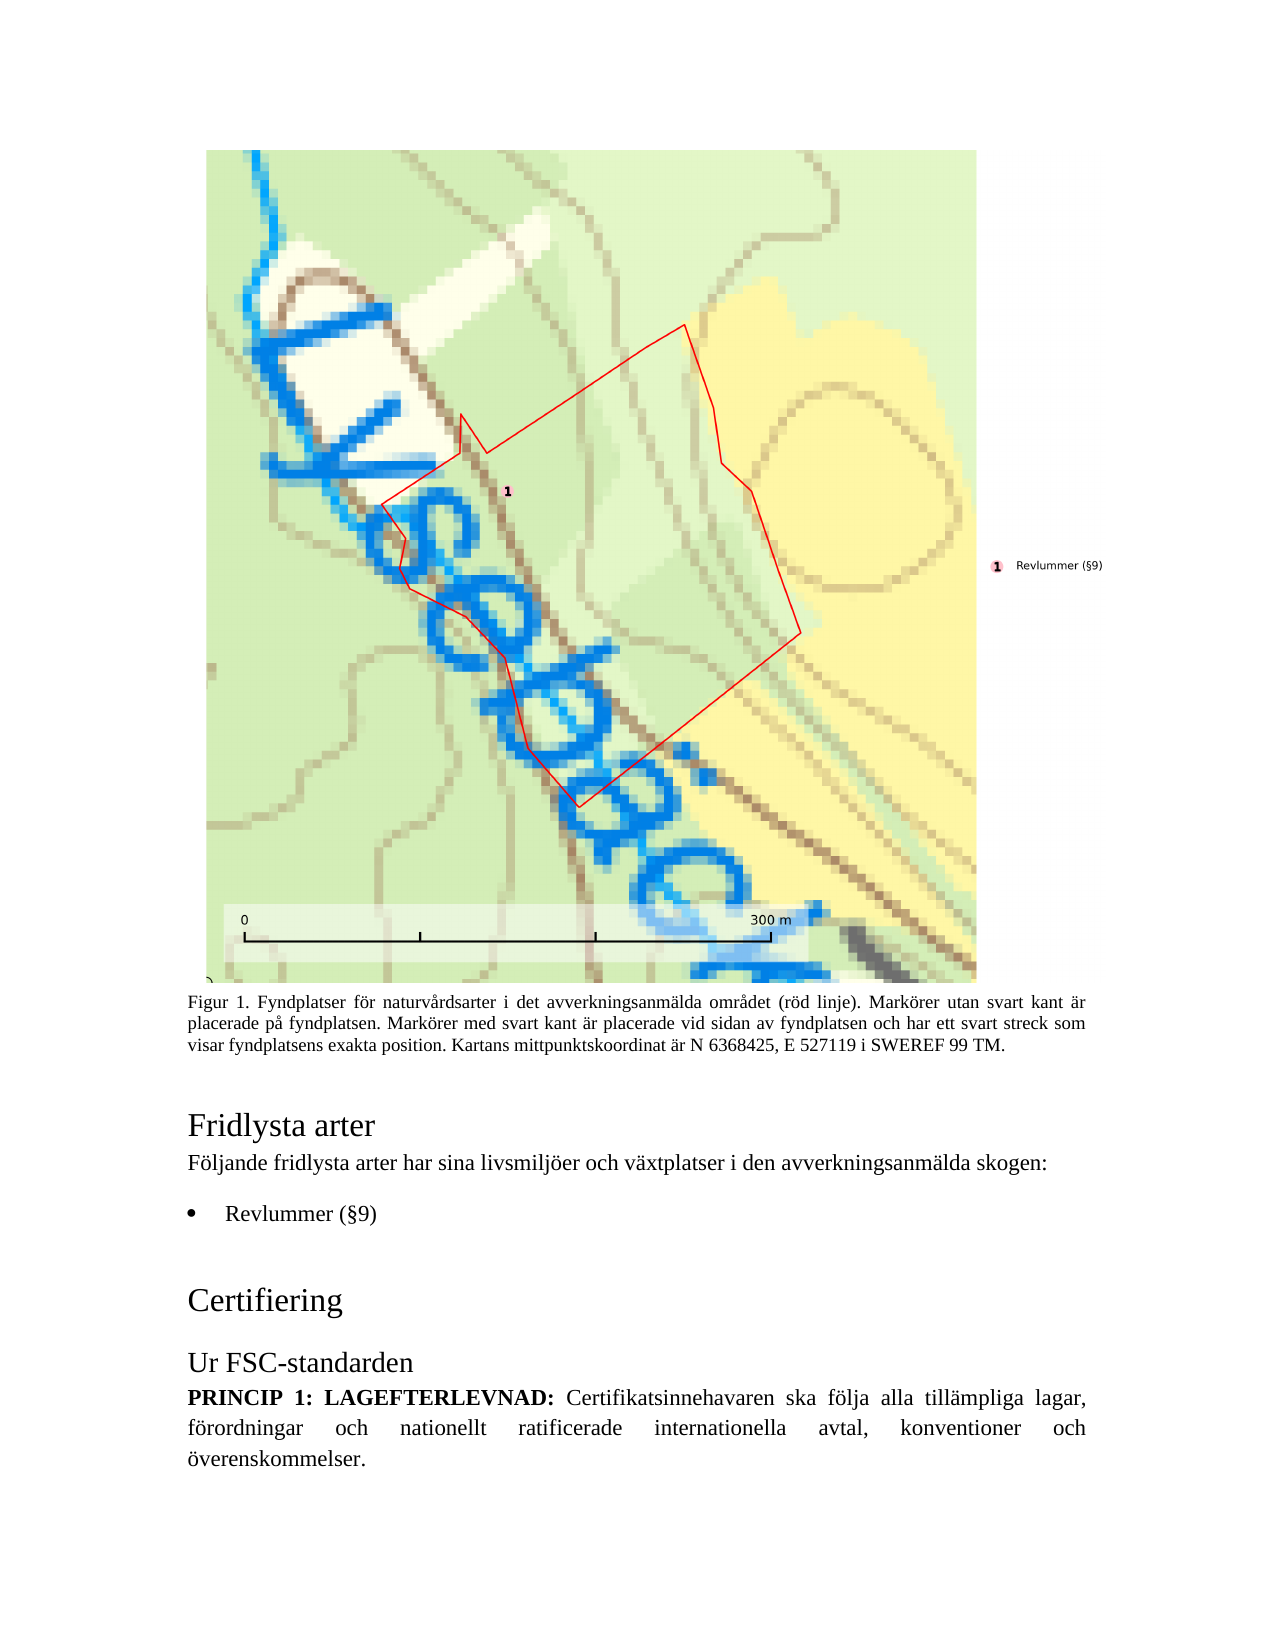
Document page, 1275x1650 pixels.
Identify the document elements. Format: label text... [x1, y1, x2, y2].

subtitle Ur FSC-standarden [187, 1346, 1087, 1379]
list Revlummer (§9) [187, 1201, 1087, 1227]
text Figur 1. Fyndplatser för naturvårdsarter i det avverkningsanmälda området (röd linje). Markörer utan svart kant är placerade på fyndplatsen. Markörer med svart kant är placerade vid sidan av fyndplatsen och har ett svart streck som visar fyndplatsens exakta position. Kartans mittpunktskoordinat är N 6368425, E 527119 i SWEREF 99 TM. [187, 991, 1087, 1055]
text Följande fridlysta arter har sina livsmiljöer och växtplatser i den avverkningsanmälda skogen: [187, 1149, 1087, 1176]
picture [206, 150, 1107, 983]
subtitle Fridlysta arter [187, 1105, 1087, 1144]
text PRINCIP 1: LAGEFTERLEVNAD: Certifikatsinnehavaren ska följa alla tillämpliga lagar, förordningar och nationellt ratificerade internationella avtal, konventioner och överenskommelser. [187, 1384, 1087, 1471]
subtitle Certifiering [187, 1281, 1087, 1319]
